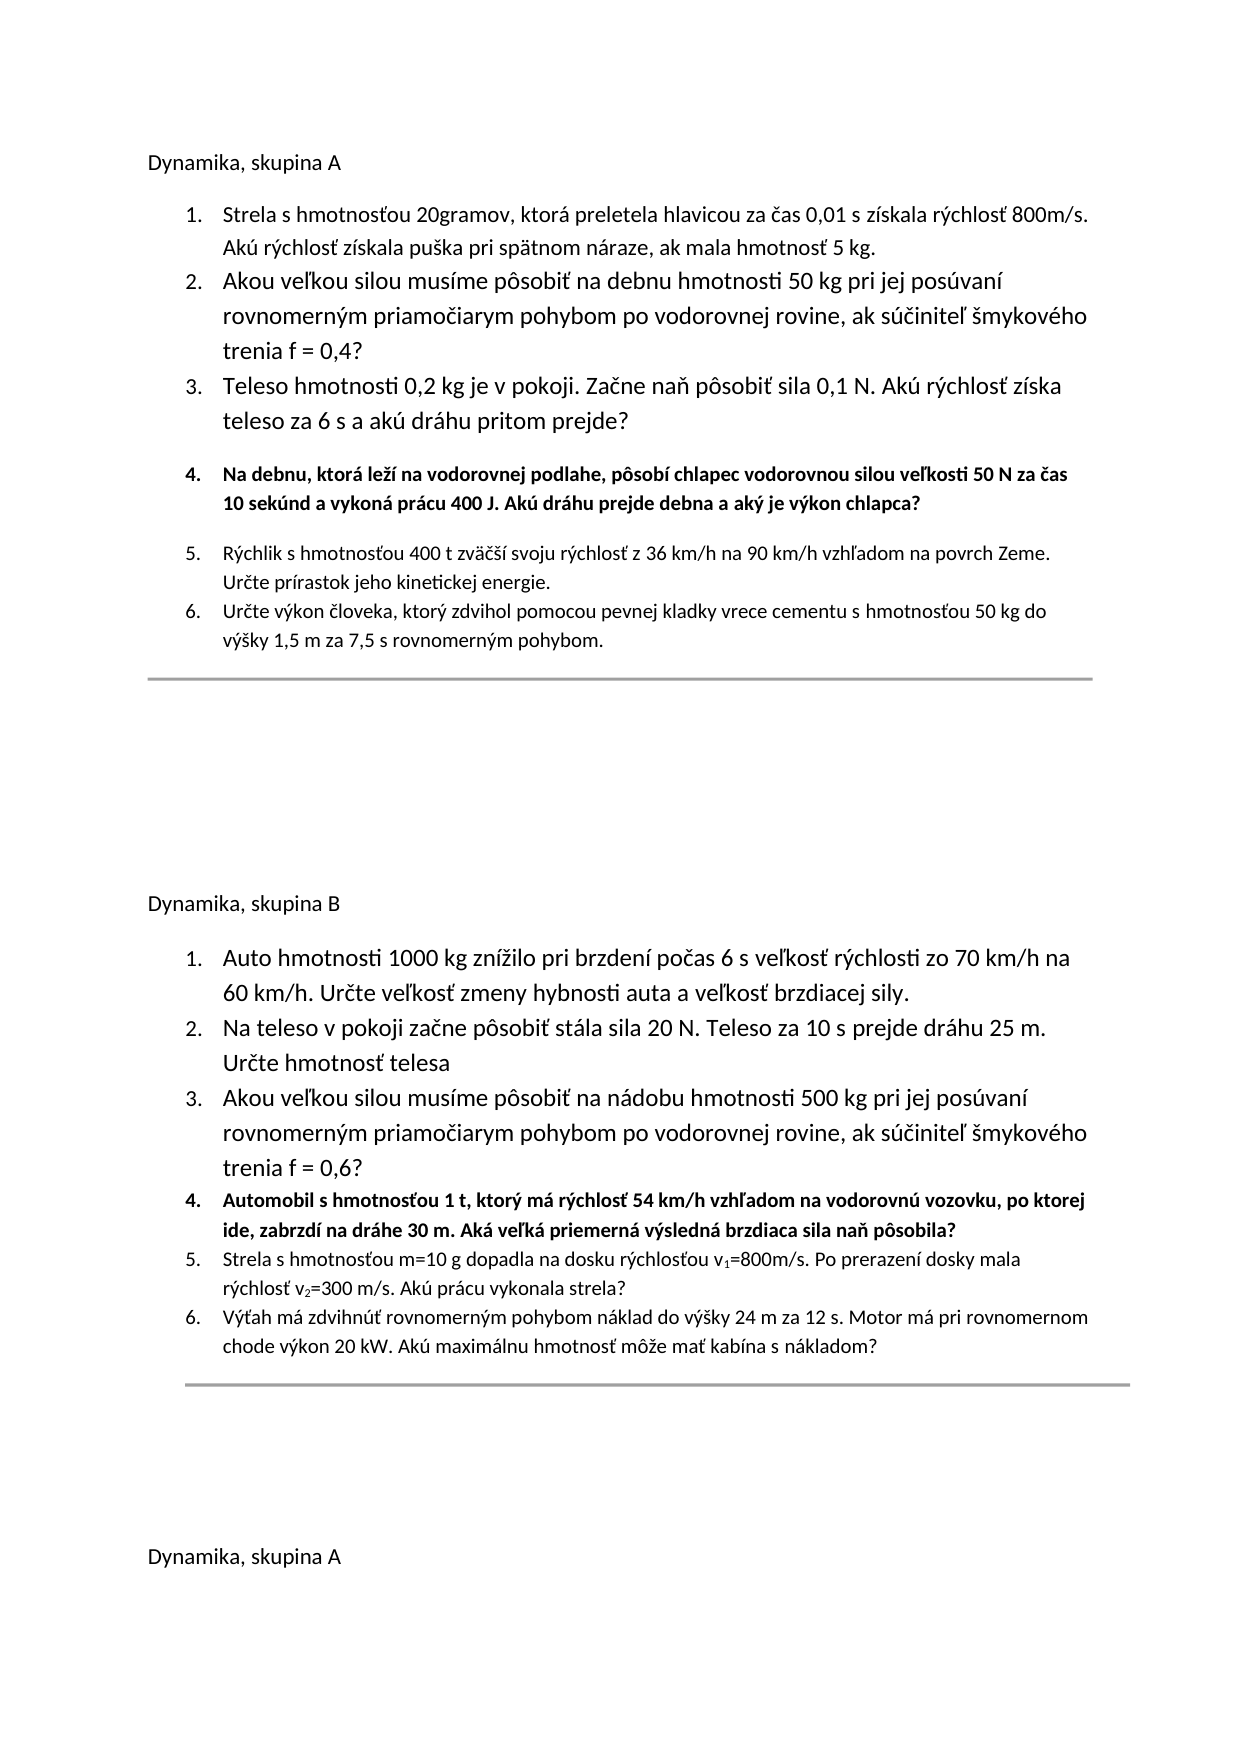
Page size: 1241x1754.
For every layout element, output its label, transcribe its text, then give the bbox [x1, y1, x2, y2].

list Rýchlik s hmotnosťou 400 t zväčší svoju rýchlosť z 36 km/h na 90 km/h vzhľadom na povrch Zeme. Určte prírastok jeho kinetickej energie. [185, 540, 1093, 594]
list Akou veľkou silou musíme pôsobiť na nádobu hmotnosti 500 kg pri jej posúvaní rovnomerným priamočiarym pohybom po vodorovnej rovine, ak súčiniteľ šmykového trenia f = 0,6? [185, 1083, 1093, 1183]
list Výťah má zdvihnúť rovnomerným pohybom náklad do výšky 24 m za 12 s. Motor má pri rovnomernom chode výkon 20 kW. Akú maximálnu hmotnosť môže mať kabína s nákladom? [185, 1304, 1093, 1359]
list Teleso hmotnosti je v pokoji. Začne naň pôsobiť sila 0,1 N. Akú rýchlosť získa teleso za 6 s a akú dráhu pritom prejde? [185, 370, 1093, 436]
list Akou veľkou silou musíme pôsobiť na debnu hmotnosti pri jej posúvaní rovnomerným priamočiarym pohybom po vodorovnej rovine, ak súčiniteľ šmykového trenia f = 0,4? [185, 265, 1093, 366]
text Dynamika, skupina B [148, 889, 1093, 918]
list Auto hmotnosti znížilo pri brzdení počas 6 s veľkosť rýchlosti zo na . Určte veľkosť zmeny hybnosti auta a veľkosť brzdiacej sily. [185, 943, 1093, 1008]
text Dynamika, skupina A [148, 148, 1093, 176]
list Automobil s hmotnosťou 1 t, ktorý má rýchlosť 54 km/h vzhľadom na vodorovnú vozovku, po ktorej ide, zabrzdí na dráhe 30 m. Aká veľká priemerná výsledná brzdiaca sila naň pôsobila? [185, 1188, 1093, 1242]
list Na teleso v pokoji začne pôsobiť stála sila 20 N. Teleso za 10 s prejde dráhu . Určte hmotnosť telesa [185, 1013, 1093, 1078]
list Určte výkon človeka, ktorý zdvihol pomocou pevnej kladky vrece cementu s hmotnosťou 50 kg do výšky 1,5 m za 7,5 s rovnomerným pohybom. [185, 598, 1093, 653]
list Strela s hmotnosťou 20gramov, ktorá preletela hlavicou za čas 0,01 s získala rýchlosť 800m/s. Akú rýchlosť získala puška pri spätnom náraze, ak mala hmotnosť 5 kg. [185, 201, 1093, 261]
list Strela s hmotnosťou m=10 g dopadla na dosku rýchlosťou v1=800m/s. Po prerazení dosky mala rýchlosť v2=300 m/s. Akú prácu vykonala strela? [185, 1246, 1093, 1301]
text Dynamika, skupina A [148, 1542, 1093, 1571]
list Na debnu, ktorá leží na vodorovnej podlahe, pôsobí chlapec vodorovnou silou veľkosti 50 N za čas 10 sekúnd a vykoná prácu 400 J. Akú dráhu prejde debna a aký je výkon chlapca? [185, 461, 1093, 515]
